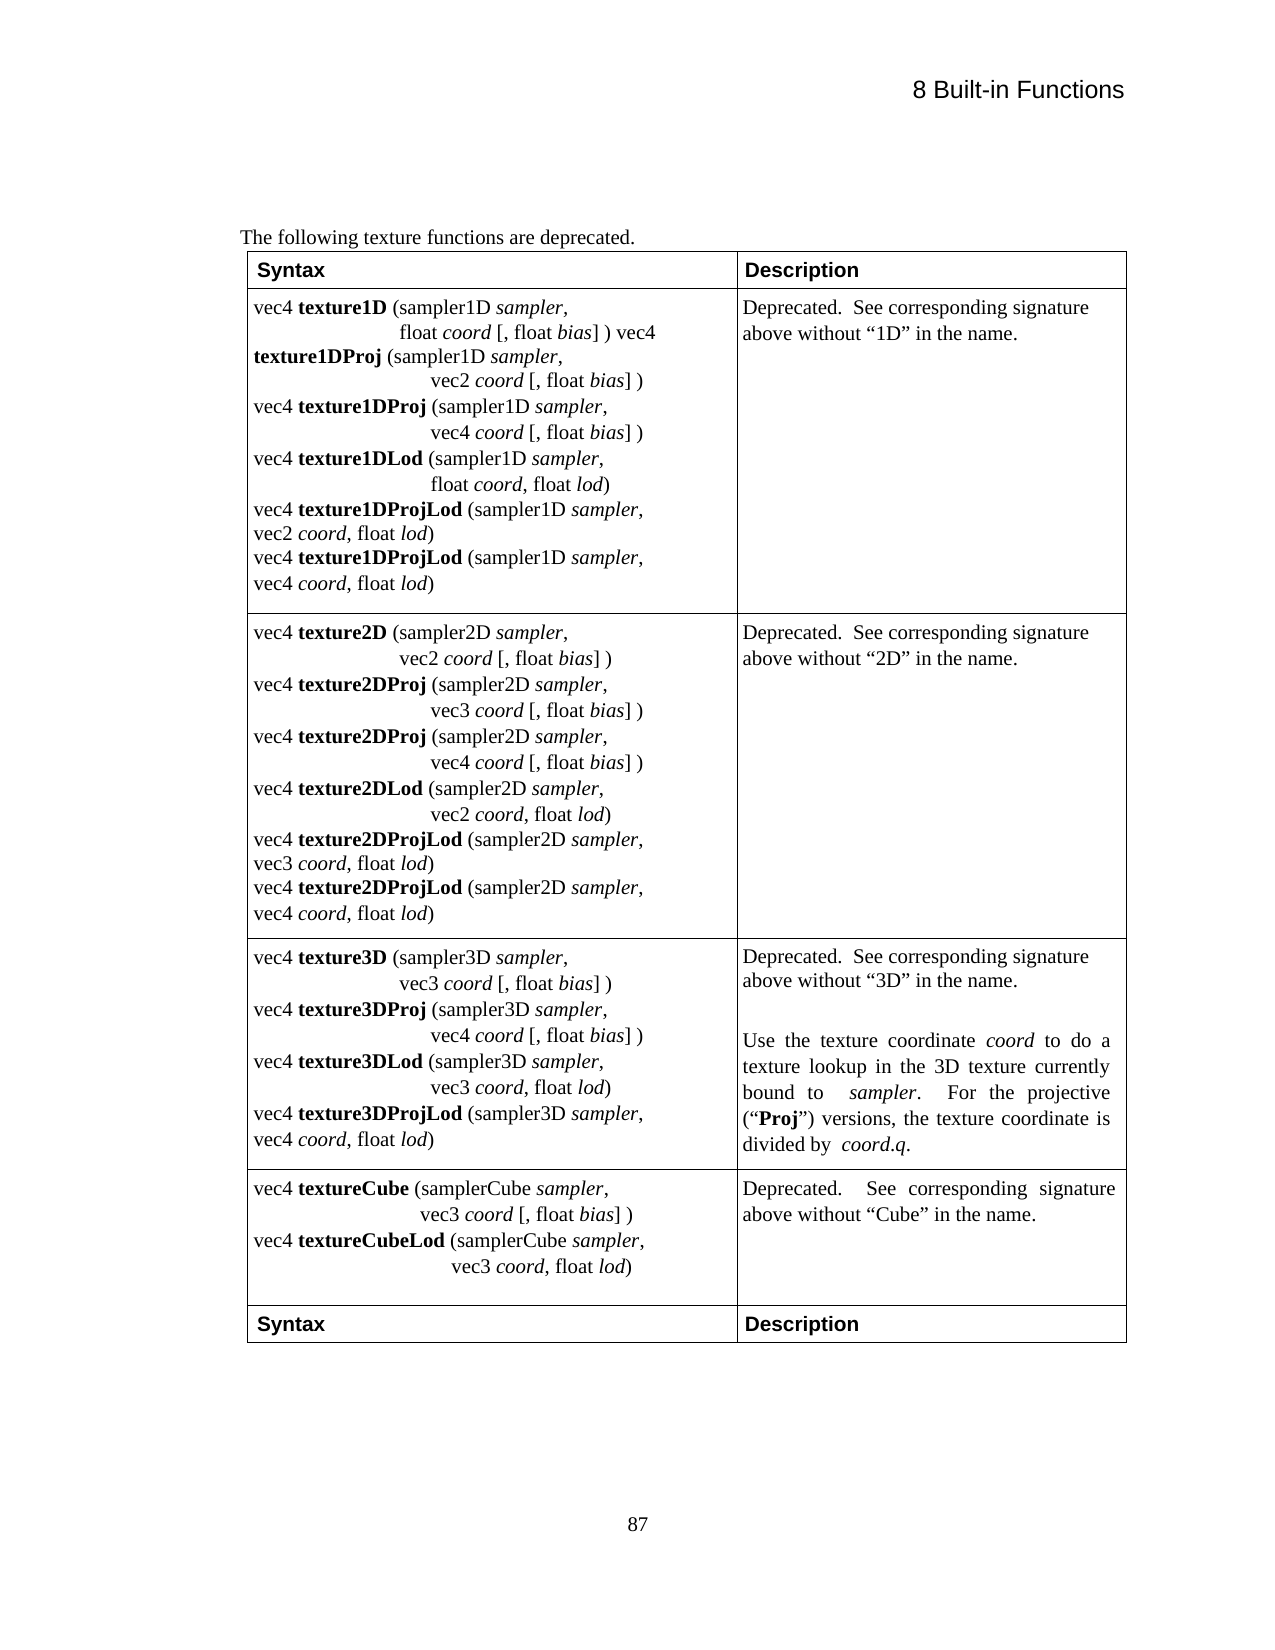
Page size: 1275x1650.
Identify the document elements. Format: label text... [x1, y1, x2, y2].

text The following texture functions are deprecated. [240, 224, 1124, 249]
table_cell vec4 textureCube (samplerCube sampler, vec3 coord [, float bias] ) vec4 textureCubeLod (samplerCube sampler, vec3 coord, float lod) [248, 1170, 737, 1304]
table_cell vec4 texture3D (sampler3D sampler, vec3 coord [, float bias] ) vec4 texture3DProj (sampler3D sampler, vec4 coord [, float bias] ) vec4 texture3DLod (sampler3D sampler, vec3 coord, float lod) vec4 texture3DProjLod (sampler3D sampler, vec4 coord, float lod) [248, 939, 737, 1168]
table_cell vec4 texture1D (sampler1D sampler, float coord [, float bias] ) vec4 texture1DProj (sampler1D sampler, vec2 coord [, float bias] ) vec4 texture1DProj (sampler1D sampler, vec4 coord [, float bias] ) vec4 texture1DLod (sampler1D sampler, float coord, float lod) vec4 texture1DProjLod (sampler1D sampler, vec2 coord, float lod) vec4 texture1DProjLod (sampler1D sampler, vec4 coord, float lod) [248, 289, 737, 613]
table_cell vec4 texture2D (sampler2D sampler, vec2 coord [, float bias] ) vec4 texture2DProj (sampler2D sampler, vec3 coord [, float bias] ) vec4 texture2DProj (sampler2D sampler, vec4 coord [, float bias] ) vec4 texture2DLod (sampler2D sampler, vec2 coord, float lod) vec4 texture2DProjLod (sampler2D sampler, vec3 coord, float lod) vec4 texture2DProjLod (sampler2D sampler, vec4 coord, float lod) [248, 614, 737, 938]
table_cell Deprecated. See corresponding signature above without “Cube” in the name. [738, 1170, 1126, 1304]
table_cell Deprecated. See corresponding signature above without “1D” in the name. [738, 289, 1126, 613]
table_header Description [738, 252, 1126, 288]
table_cell Description [738, 1306, 1126, 1342]
table_header Syntax [248, 252, 737, 288]
table_cell Syntax [248, 1306, 737, 1342]
table_cell Deprecated. See corresponding signature above without “2D” in the name. [738, 614, 1126, 938]
table_cell Deprecated. See corresponding signature above without “3D” in the name. Use the texture coordinate coord to do a texture lookup in the 3D texture currently bound to sampler. For the projective (“Proj”) versions, the texture coordinate is divided by coord.q. [738, 939, 1126, 1168]
